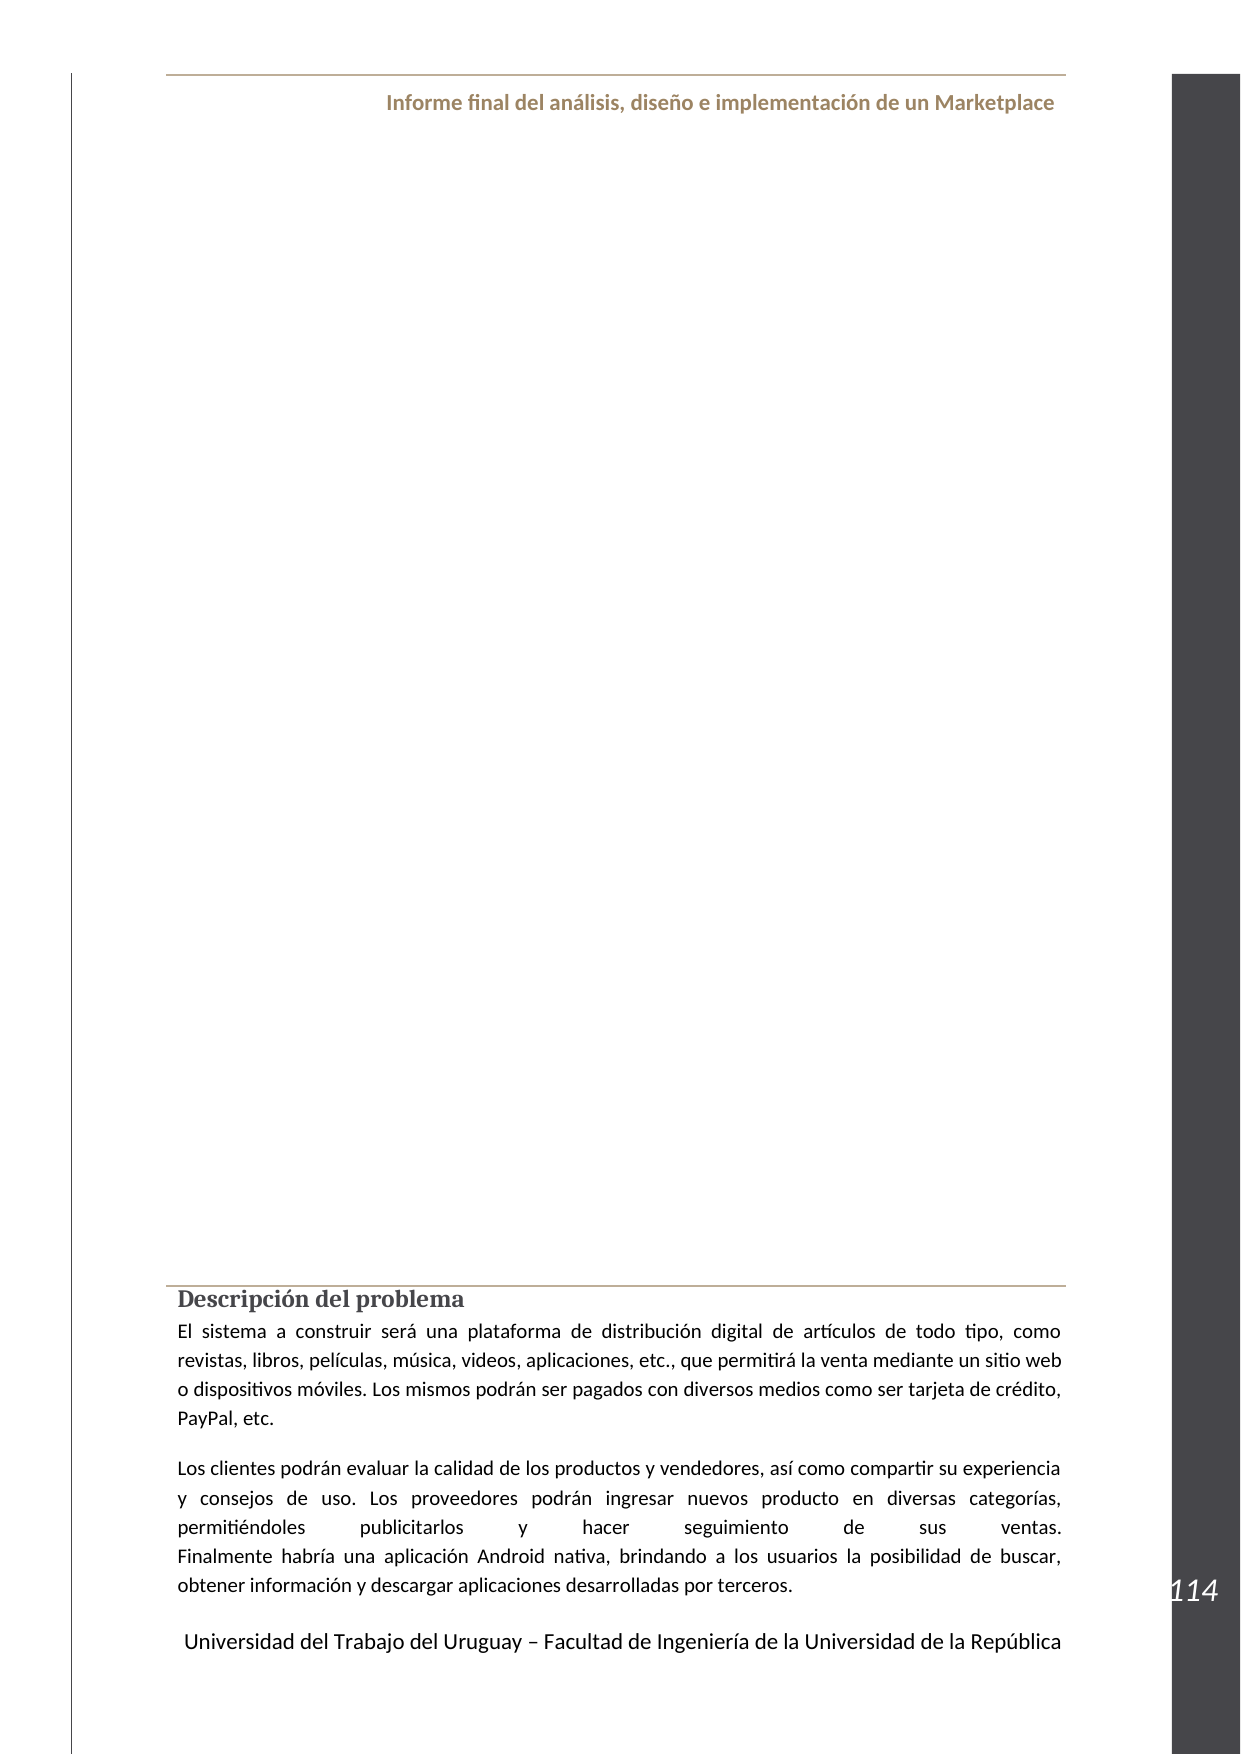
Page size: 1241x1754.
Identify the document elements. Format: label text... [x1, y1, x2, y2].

text El sistema a construir será una plataforma de distribución digital de artículos de todo tipo, como revistas, libros, películas, música, videos, aplicaciones, etc., que permitirá la venta mediante un sitio web o dispositivos móviles. Los mismos podrán ser pagados con diversos medios como ser tarjeta de crédito, PayPal, etc. [177, 1318, 1063, 1431]
text Los clientes podrán evaluar la calidad de los productos y vendedores, así como compartir su experiencia y consejos de uso. Los proveedores podrán ingresar nuevos producto en diversas categorías, permitiéndoles publicitarlos y hacer seguimiento de sus ventas. Finalmente habría una aplicación Android nativa, brindando a los usuarios la posibilidad de buscar, obtener información y descargar aplicaciones desarrolladas por terceros. [177, 1456, 1063, 1598]
subtitle Descripción del problema [177, 1287, 1063, 1314]
